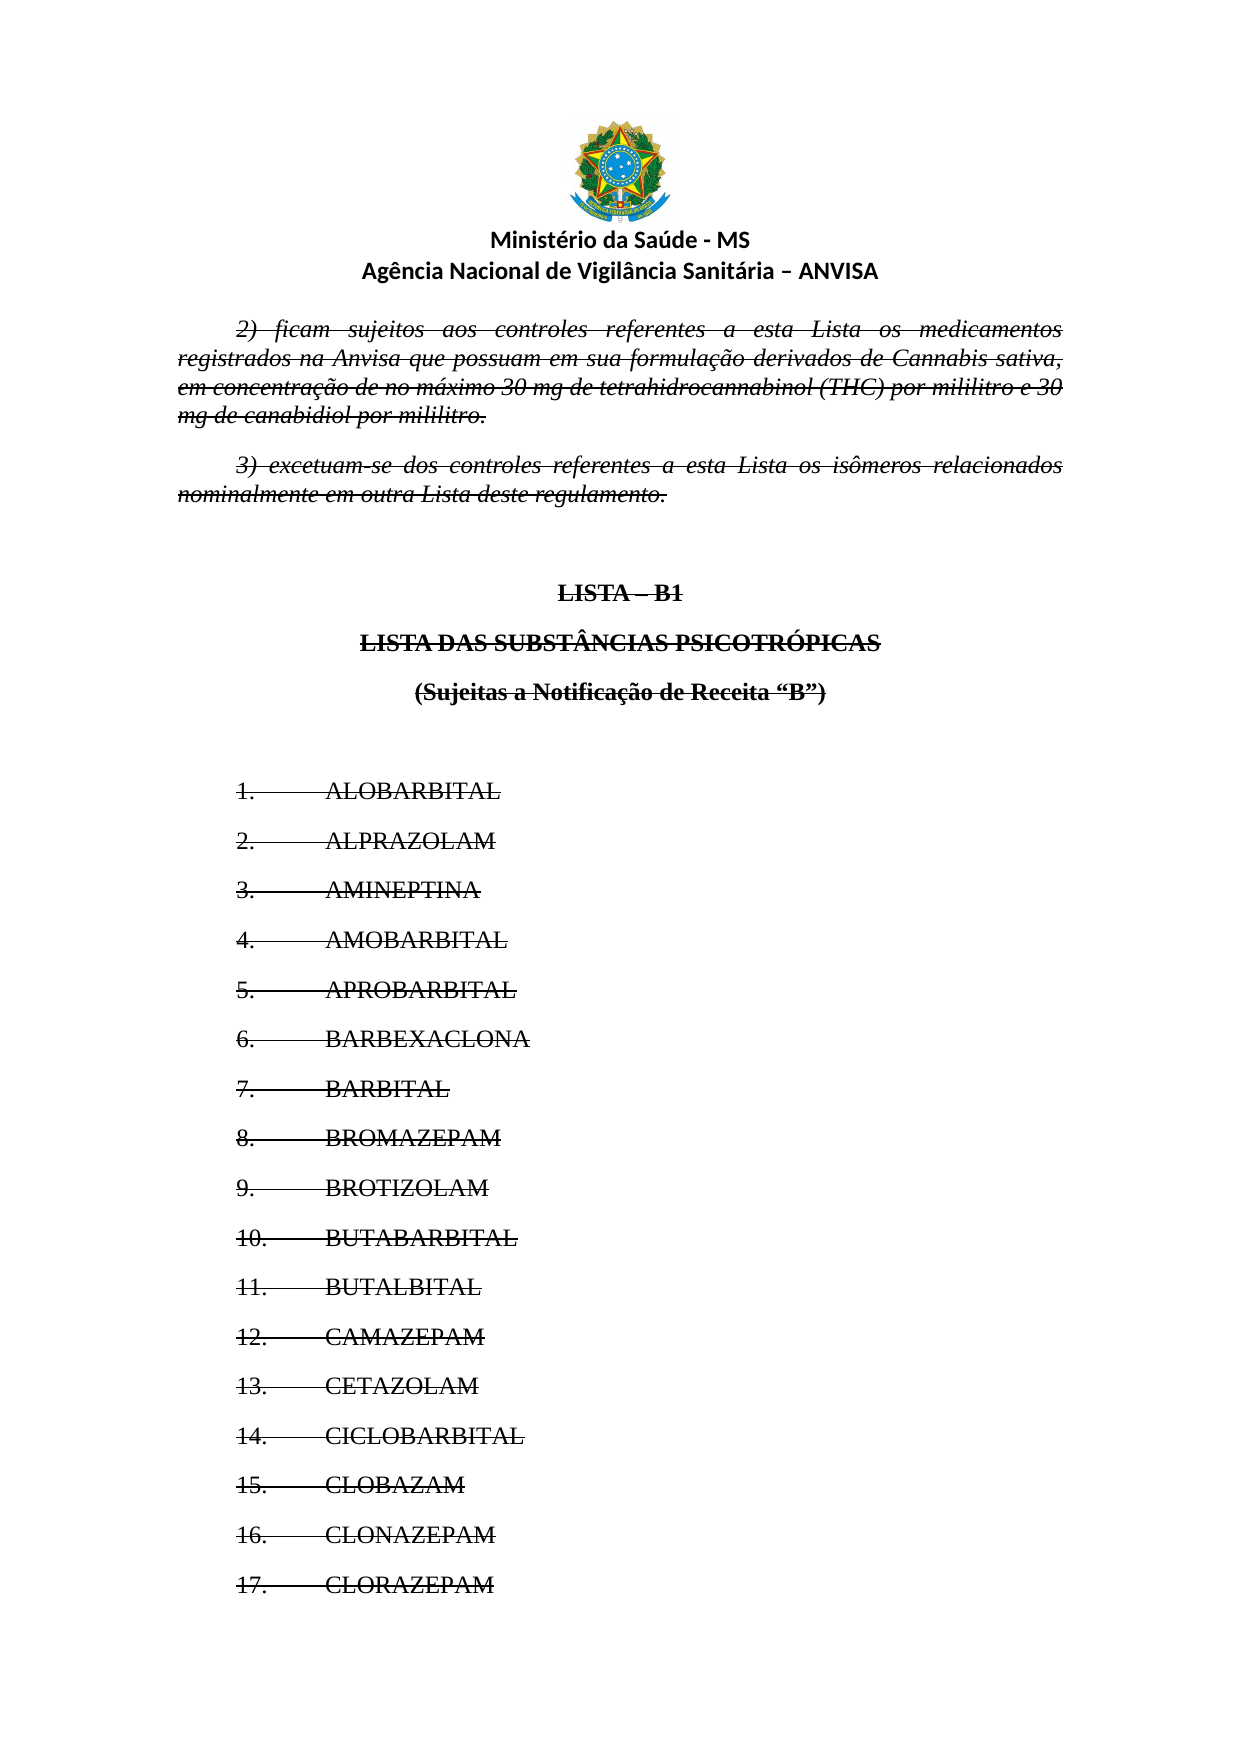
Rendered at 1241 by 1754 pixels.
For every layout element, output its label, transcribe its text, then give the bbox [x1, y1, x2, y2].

list BARBEXACLONA [177, 1024, 1063, 1053]
list BUTALBITAL [177, 1272, 1063, 1301]
list ALPRAZOLAM [177, 826, 1063, 855]
subtitle LISTA – B1 [177, 578, 1063, 607]
list BROMAZEPAM [177, 1123, 1063, 1152]
list BARBITAL [177, 1074, 1063, 1103]
text (Sujeitas a Notificação de Receita “B”) [177, 677, 1063, 706]
list ALOBARBITAL [177, 776, 1063, 805]
picture [566, 118, 674, 225]
list CLOBAZAM [177, 1471, 1063, 1499]
list BUTABARBITAL [177, 1223, 1063, 1251]
text 2) ficam sujeitos aos controles referentes a esta Lista os medicamentos registrados na Anvisa que possuam em sua formulação derivados de Cannabis sativa, em concentração de no máximo 30 mg de tetrahidrocannabinol (THC) por mililitro e 30 mg de canabidiol por mililitro. [177, 314, 1063, 359]
list BROTIZOLAM [177, 1173, 1063, 1202]
list APROBARBITAL [177, 975, 1063, 1003]
subtitle LISTA DAS SUBSTÂNCIAS PSICOTRÓPICAS [177, 628, 1063, 656]
list CETAZOLAM [177, 1371, 1063, 1400]
list AMINEPTINA [177, 876, 1063, 904]
list CAMAZEPAM [177, 1322, 1063, 1351]
text 2) ficam sujeitos aos controles referentes a esta Lista os medicamentos registrados na Anvisa que possuam em sua formulação derivados de Cannabis sativa, em concentração de no máximo 30 mg de tetrahidrocannabinol (THC) por mililitro e 30 mg de canabidiol por mililitro. [177, 388, 1063, 429]
list CLORAZEPAM [177, 1570, 1063, 1598]
text 2) ficam sujeitos aos controles referentes a esta Lista os medicamentos registrados na Anvisa que possuam em sua formulação derivados de Cannabis sativa, em concentração de no máximo 30 mg de tetrahidrocannabinol (THC) por mililitro e 30 mg de canabidiol por mililitro. [177, 360, 1063, 387]
list CICLOBARBITAL [177, 1421, 1063, 1450]
list AMOBARBITAL [177, 925, 1063, 954]
list CLONAZEPAM [177, 1520, 1063, 1549]
text 3) excetuam-se dos controles referentes a esta Lista os isômeros relacionados nominalmente em outra Lista deste regulamento. [177, 450, 1063, 508]
